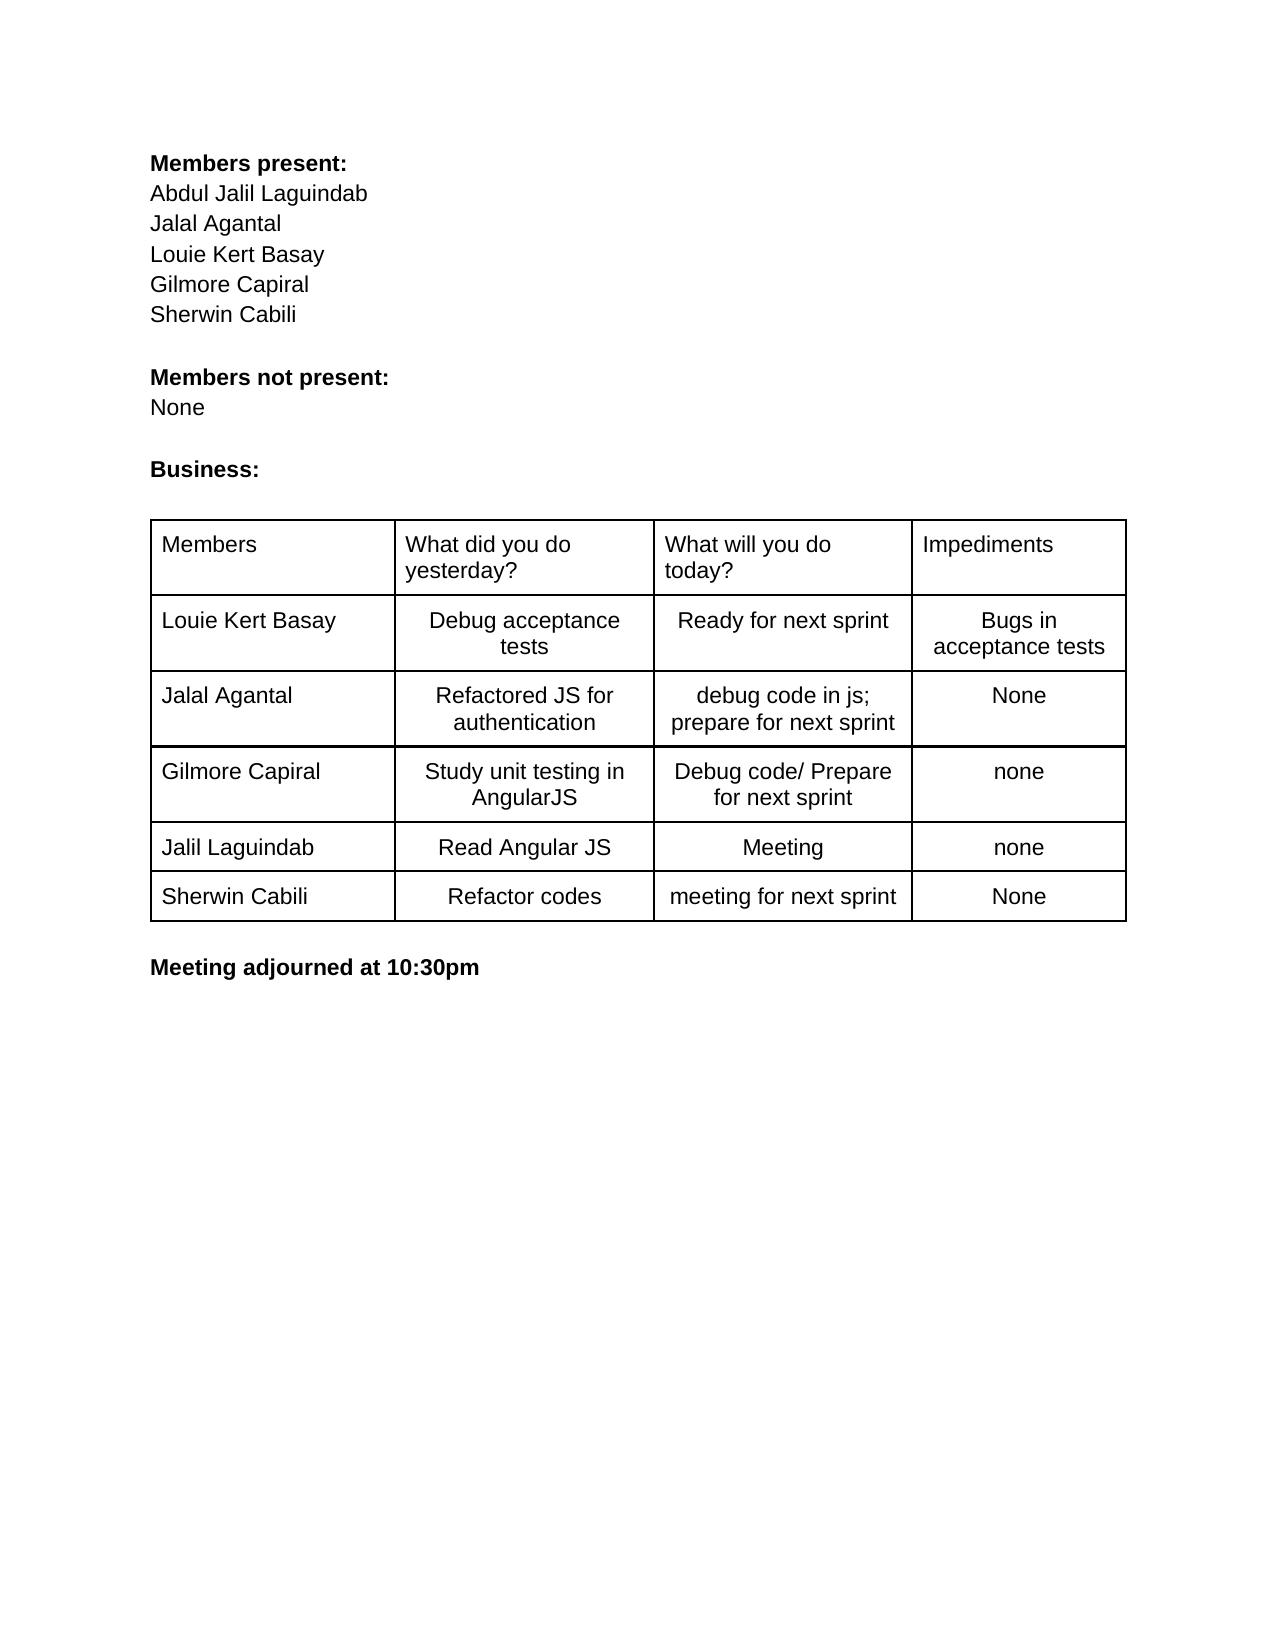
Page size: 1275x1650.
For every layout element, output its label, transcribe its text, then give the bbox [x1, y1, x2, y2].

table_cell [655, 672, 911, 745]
text Sherwin Cabili [150, 301, 1125, 327]
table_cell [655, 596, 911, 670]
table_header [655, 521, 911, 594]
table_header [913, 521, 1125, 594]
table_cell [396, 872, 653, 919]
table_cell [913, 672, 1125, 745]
text Members present: [150, 150, 1125, 176]
text Jalal Agantal Louie Kert Basay [150, 210, 1125, 267]
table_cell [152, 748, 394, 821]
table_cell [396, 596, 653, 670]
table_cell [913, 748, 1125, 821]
text None [150, 394, 1125, 420]
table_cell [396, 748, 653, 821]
text Abdul Jalil Laguindab [150, 180, 1125, 207]
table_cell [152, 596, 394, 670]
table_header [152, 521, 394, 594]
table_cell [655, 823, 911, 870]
text Gilmore Capiral [150, 271, 1125, 297]
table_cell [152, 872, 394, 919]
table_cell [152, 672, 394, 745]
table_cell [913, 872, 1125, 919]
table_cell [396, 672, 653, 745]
text Business: [150, 456, 1125, 482]
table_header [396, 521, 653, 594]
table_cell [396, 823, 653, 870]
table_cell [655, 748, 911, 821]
text Members not present: [150, 363, 1125, 390]
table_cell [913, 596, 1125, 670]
text Meeting adjourned at 10:30pm [150, 954, 1125, 980]
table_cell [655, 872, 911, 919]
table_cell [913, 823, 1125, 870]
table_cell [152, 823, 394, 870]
